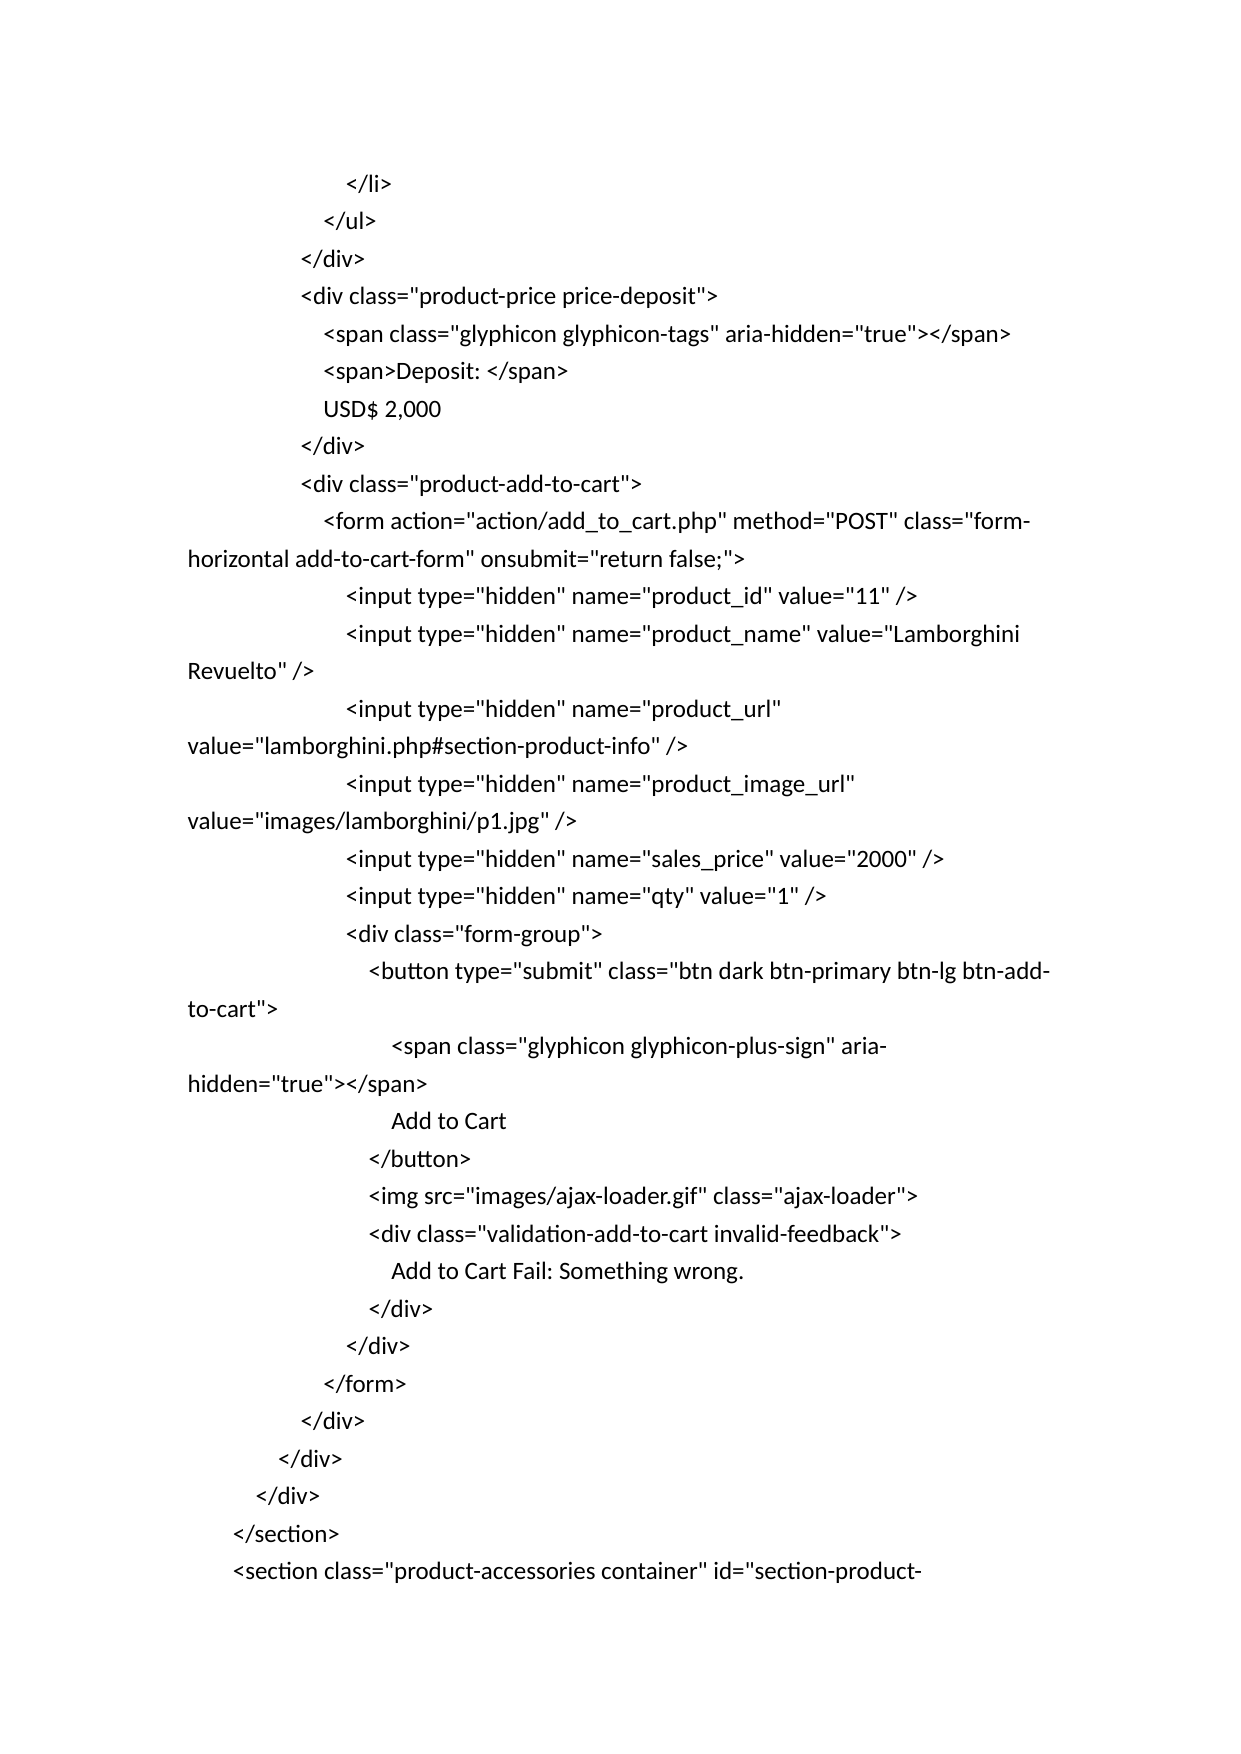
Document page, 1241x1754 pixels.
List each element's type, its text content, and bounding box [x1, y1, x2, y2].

text Add to Cart [187, 1102, 1053, 1139]
text </div> [187, 1439, 1053, 1477]
text <input type="hidden" name="qty" value="1" /> [187, 877, 1053, 914]
text <form action="action/add_to_cart.php" method="POST" class="form-horizontal add-to-cart-form" onsubmit="return false;"> [187, 502, 1053, 577]
text </ul> [187, 202, 1053, 239]
text <button type="submit" class="btn dark btn-primary btn-lg btn-add-to-cart"> [187, 952, 1053, 1027]
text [187, 1552, 1053, 1589]
text <div class="product-price price-deposit"> [187, 277, 1053, 314]
text </div> [187, 1289, 1053, 1327]
text <div class="product-add-to-cart"> [187, 464, 1053, 502]
text </section> [187, 1514, 1053, 1552]
text Add to Cart Fail: Something wrong. [187, 1252, 1053, 1289]
text <input type="hidden" name="product_image_url" value="images/lamborghini/p1.jpg" /> [187, 764, 1053, 839]
text </form> [187, 1364, 1053, 1402]
text <span class="glyphicon glyphicon-plus-sign" aria-hidden="true"></span> [187, 1027, 1053, 1102]
text <img src="images/ajax-loader.gif" class="ajax-loader"> [187, 1177, 1053, 1214]
text <span class="glyphicon glyphicon-tags" aria-hidden="true"></span> [187, 314, 1053, 352]
text USD$ 2,000 [187, 389, 1053, 427]
text <input type="hidden" name="product_url" value="lamborghini.php#section-product-info" /> [187, 689, 1053, 764]
text <span>Deposit: </span> [187, 352, 1053, 389]
text </div> [187, 427, 1053, 464]
text <input type="hidden" name="product_id" value="11" /> [187, 577, 1053, 614]
text </button> [187, 1139, 1053, 1177]
text <div class="validation-add-to-cart invalid-feedback"> [187, 1214, 1053, 1252]
text </div> [187, 1477, 1053, 1514]
text <input type="hidden" name="product_name" value="Lamborghini Revuelto" /> [187, 614, 1053, 689]
text </div> [187, 1327, 1053, 1364]
text <div class="form-group"> [187, 914, 1053, 952]
text <input type="hidden" name="sales_price" value="2000" /> [187, 839, 1053, 877]
text </div> [187, 1402, 1053, 1439]
text </li> [187, 164, 1053, 202]
text </div> [187, 239, 1053, 277]
